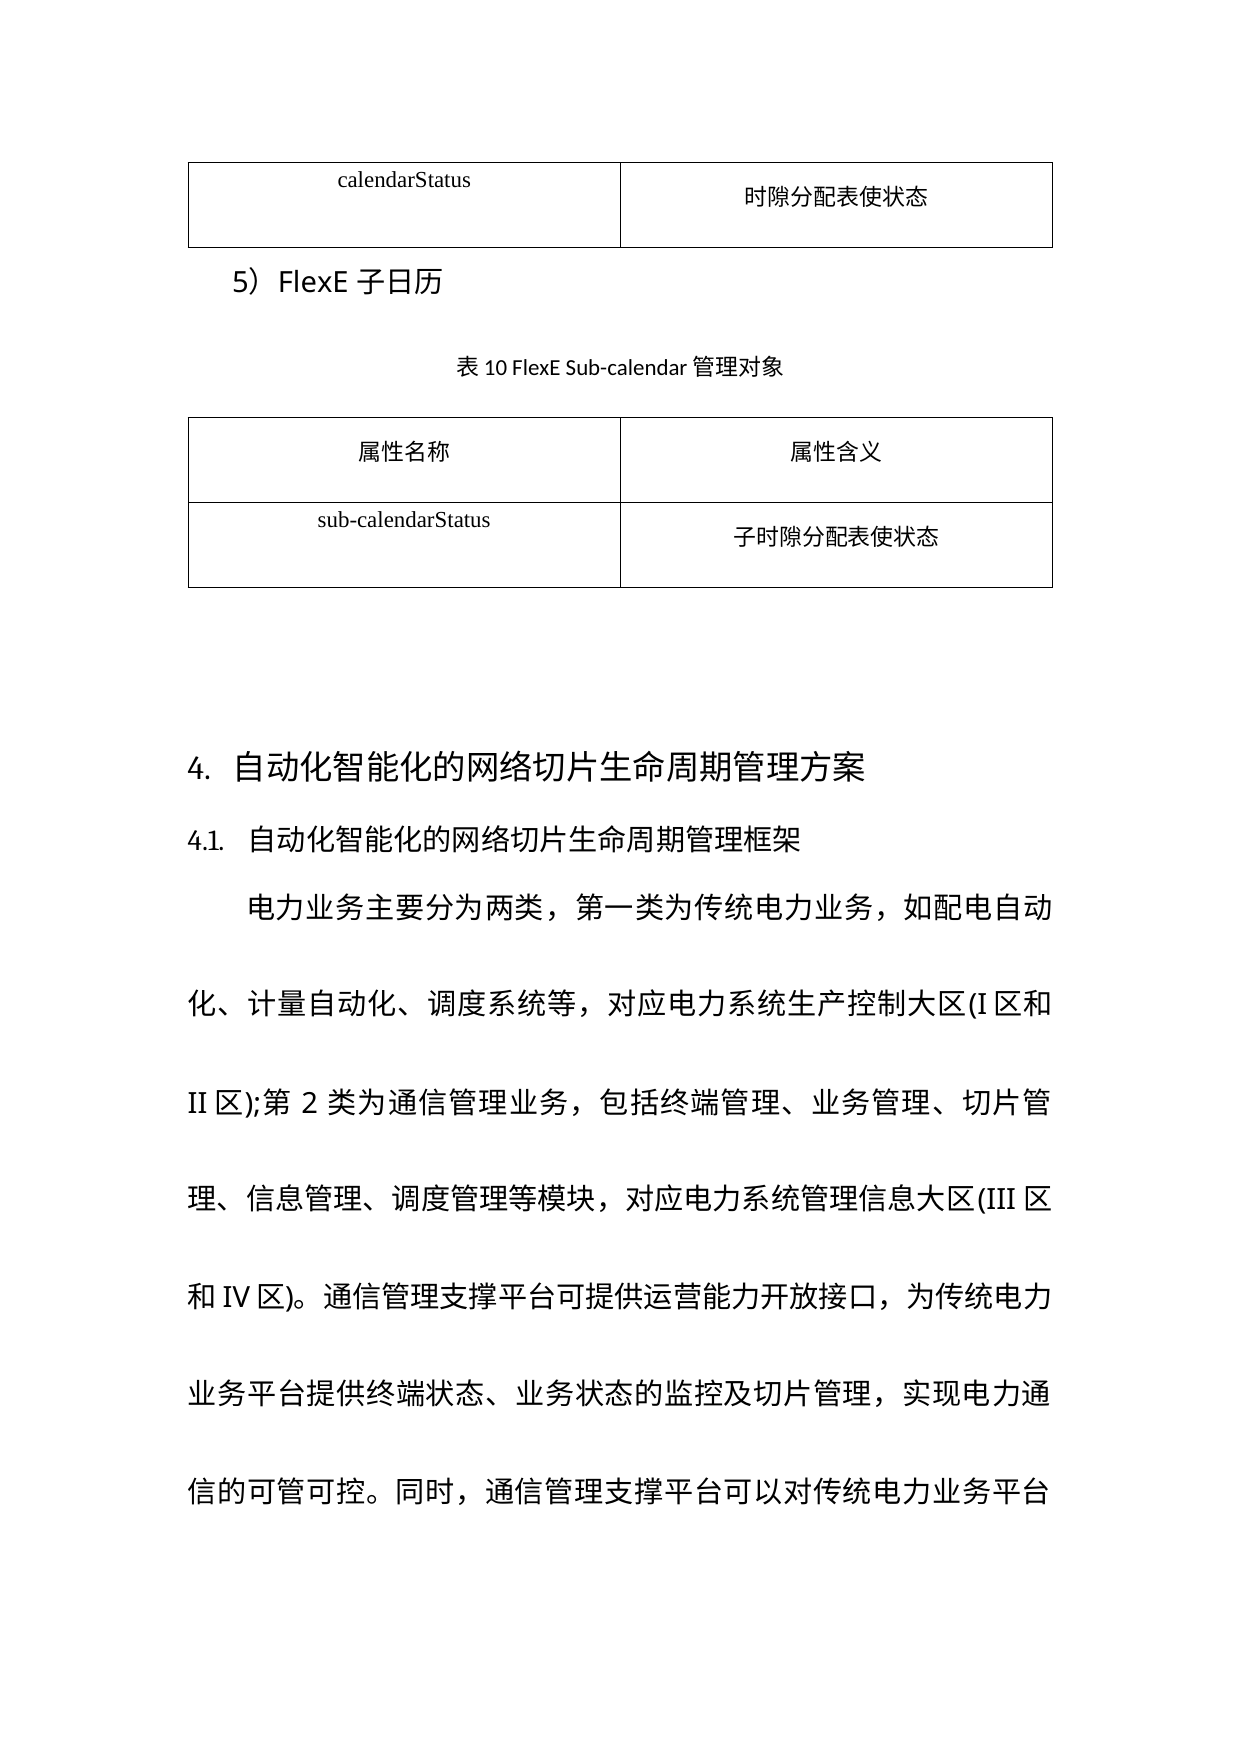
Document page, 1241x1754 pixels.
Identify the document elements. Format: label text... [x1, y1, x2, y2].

text 表10 FlexE Sub-calendar管理对象 [187, 333, 1053, 398]
table_cell 子时隙分配表使状态 [621, 503, 1052, 587]
subtitle 自动化智能化的网络切片生命周期管理方案 [187, 732, 1053, 797]
table_cell 时隙分配表使状态 [621, 163, 1052, 247]
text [187, 873, 1053, 1523]
table_cell sub-calendarStatus [189, 503, 620, 587]
table_cell calendarStatus [189, 163, 620, 247]
text 5）FlexE 子日历 [187, 248, 1053, 313]
table_header 属性名称 [189, 418, 620, 502]
subtitle 自动化智能化的网络切片生命周期管理框架 [187, 805, 1053, 870]
table_header 属性含义 [621, 418, 1052, 502]
